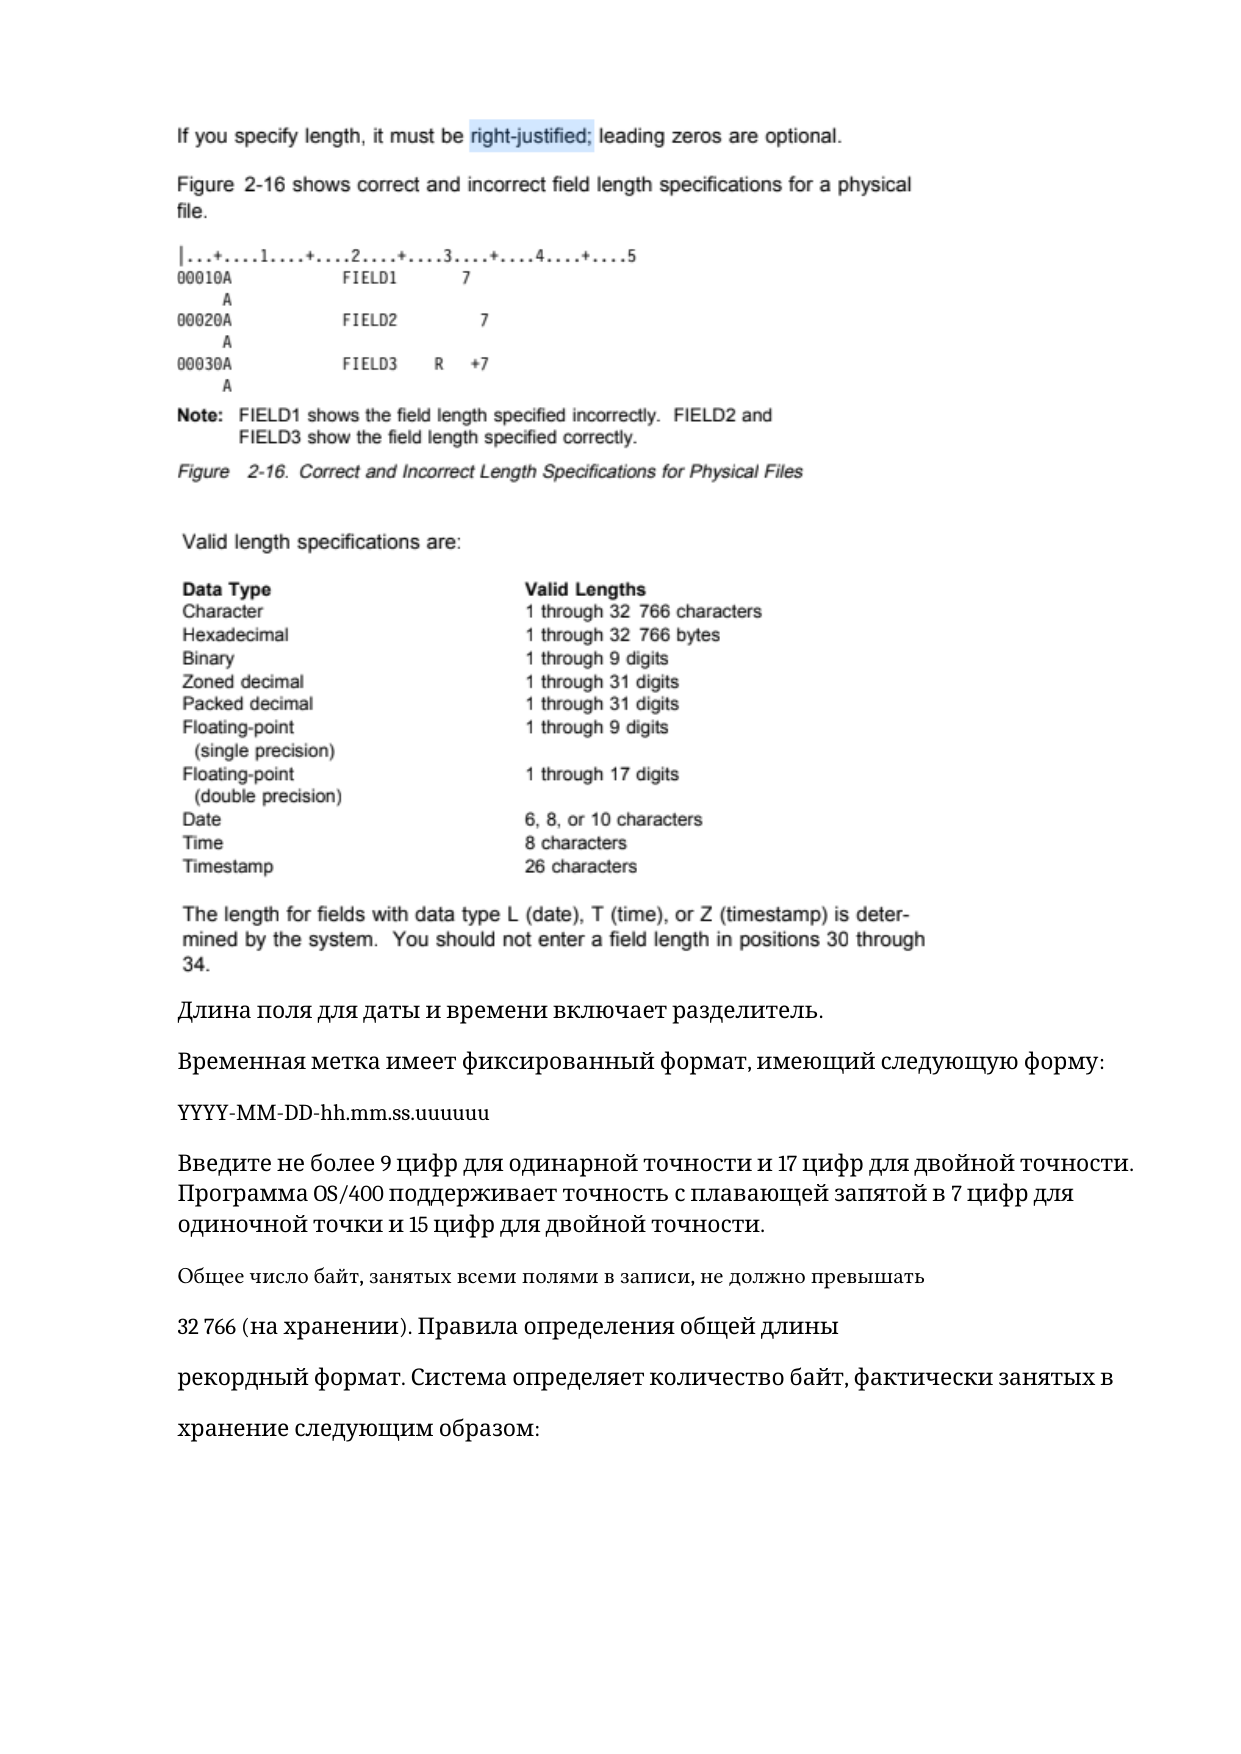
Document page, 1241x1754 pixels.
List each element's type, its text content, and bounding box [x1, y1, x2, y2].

picture [177, 524, 953, 973]
text Временная метка имеет фиксированный формат, имеющий следующую форму: [177, 1049, 1152, 1075]
text 32 766 (на хранении). Правила определения общей длины [177, 1313, 1152, 1340]
text Общее число байт, занятых всеми полями в записи, не должно превышать [177, 1262, 1152, 1289]
text Введите не более 9 цифр для одинарной точности и 17 цифр для двойной точности. Программа OS/400 поддерживает точность с плавающей запятой в 7 цифр для одиночной точки и 15 цифр для двойной точности. [177, 1151, 1152, 1238]
text хранение следующим образом: [177, 1416, 1152, 1442]
text YYYY-MM-DD-hh.mm.ss.uuuuuu [177, 1100, 1152, 1126]
picture [177, 118, 934, 500]
text рекордный формат. Система определяет количество байт, фактически занятых в [177, 1364, 1152, 1391]
text Длина поля для даты и времени включает разделитель. [177, 998, 1152, 1024]
